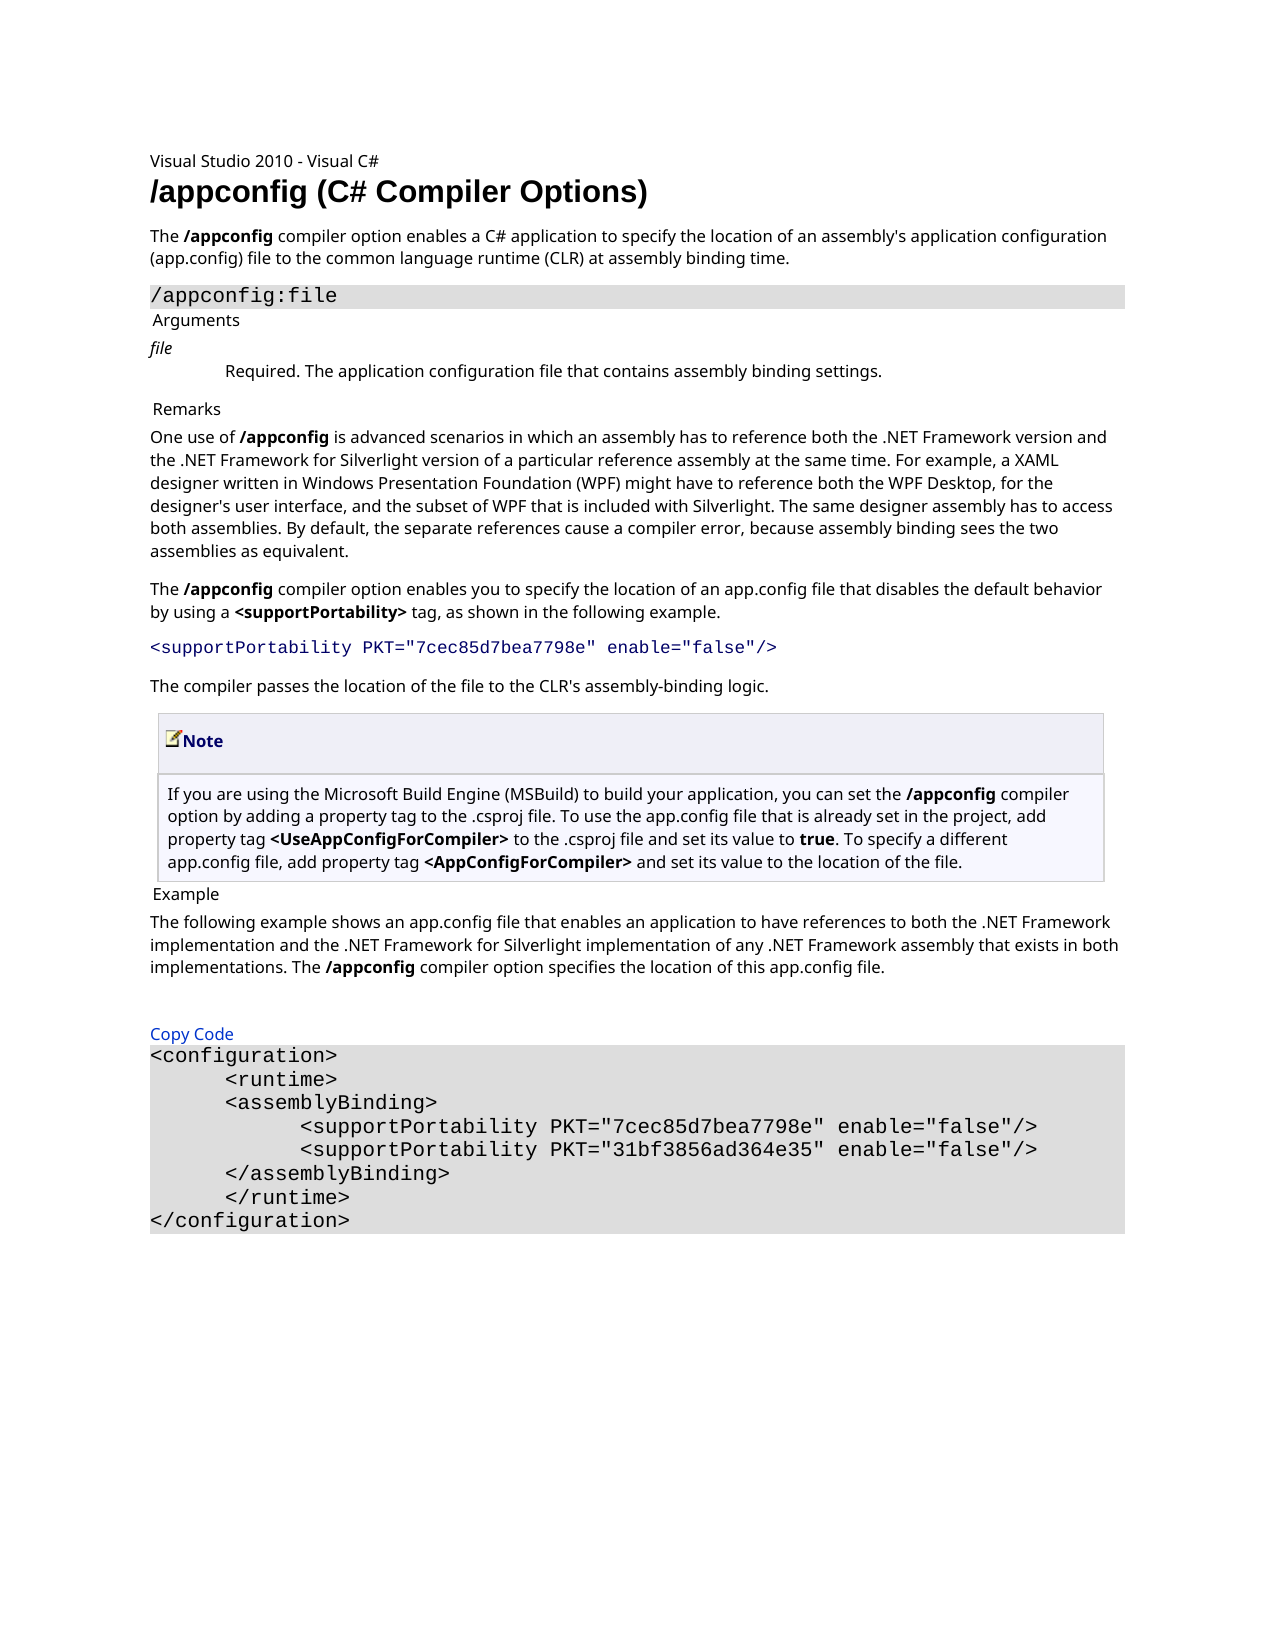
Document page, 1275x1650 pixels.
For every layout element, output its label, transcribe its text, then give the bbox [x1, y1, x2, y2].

text <supportPortability PKT="31bf3856ad364e35" enable="false"/> [150, 1139, 1125, 1163]
text Remarks [150, 398, 1125, 426]
text /appconfig:file [150, 285, 1125, 309]
text The /appconfig compiler option enables you to specify the location of an app.config file that disables the default behavior by using a <supportPortability> tag, as shown in the following example. [150, 578, 1125, 623]
picture [165, 730, 183, 747]
text <configuration> [150, 1045, 1125, 1068]
text file [150, 337, 1125, 360]
text Required. The application configuration file that contains assembly binding settings. [225, 360, 1125, 382]
text <supportPortability PKT="7cec85d7bea7798e" enable="false"/> [150, 639, 1125, 659]
text The compiler passes the location of the file to the CLR's assembly-binding logic. [150, 675, 1125, 697]
text <supportPortability PKT="7cec85d7bea7798e" enable="false"/> [150, 1116, 1125, 1139]
text </runtime> [150, 1187, 1125, 1210]
text Arguments [150, 309, 1125, 337]
text <runtime> [150, 1068, 1125, 1092]
text The following example shows an app.config file that enables an application to have references to both the .NET Framework implementation and the .NET Framework for Silverlight implementation of any .NET Framework assembly that exists in both implementations. The /appconfig compiler option specifies the location of this app.config file. [150, 910, 1125, 978]
text <assemblyBinding> [150, 1092, 1125, 1116]
text Example [150, 882, 1125, 910]
text Copy Code [150, 1022, 1125, 1045]
text /appconfig (C# Compiler Options) [150, 173, 1125, 209]
text </configuration> [150, 1210, 1125, 1234]
text </assemblyBinding> [150, 1163, 1125, 1187]
text The /appconfig compiler option enables a C# application to specify the location of an assembly's application configuration (app.config) file to the common language runtime (CLR) at assembly binding time. [150, 224, 1125, 270]
text One use of /appconfig is advanced scenarios in which an assembly has to reference both the .NET Framework version and the .NET Framework for Silverlight version of a particular reference assembly at the same time. For example, a XAML designer written in Windows Presentation Foundation (WPF) might have to reference both the WPF Desktop, for the designer's user interface, and the subset of WPF that is included with Silverlight. The same designer assembly has to access both assemblies. By default, the separate references cause a compiler error, because assembly binding sees the two assemblies as equivalent. [150, 426, 1125, 562]
table_header Note [159, 714, 1103, 773]
text Visual Studio 2010 - Visual C# [150, 150, 1125, 173]
table_cell If you are using the Microsoft Build Engine (MSBuild) to build your application, you can set the /appconfig compiler option by adding a property tag to the .csproj file. To use the app.config file that is already set in the project, add property tag <UseAppConfigForCompiler> to the .csproj file and set its value to true. To specify a different app.config file, add property tag <AppConfigForCompiler> and set its value to the location of the file. [159, 775, 1103, 881]
